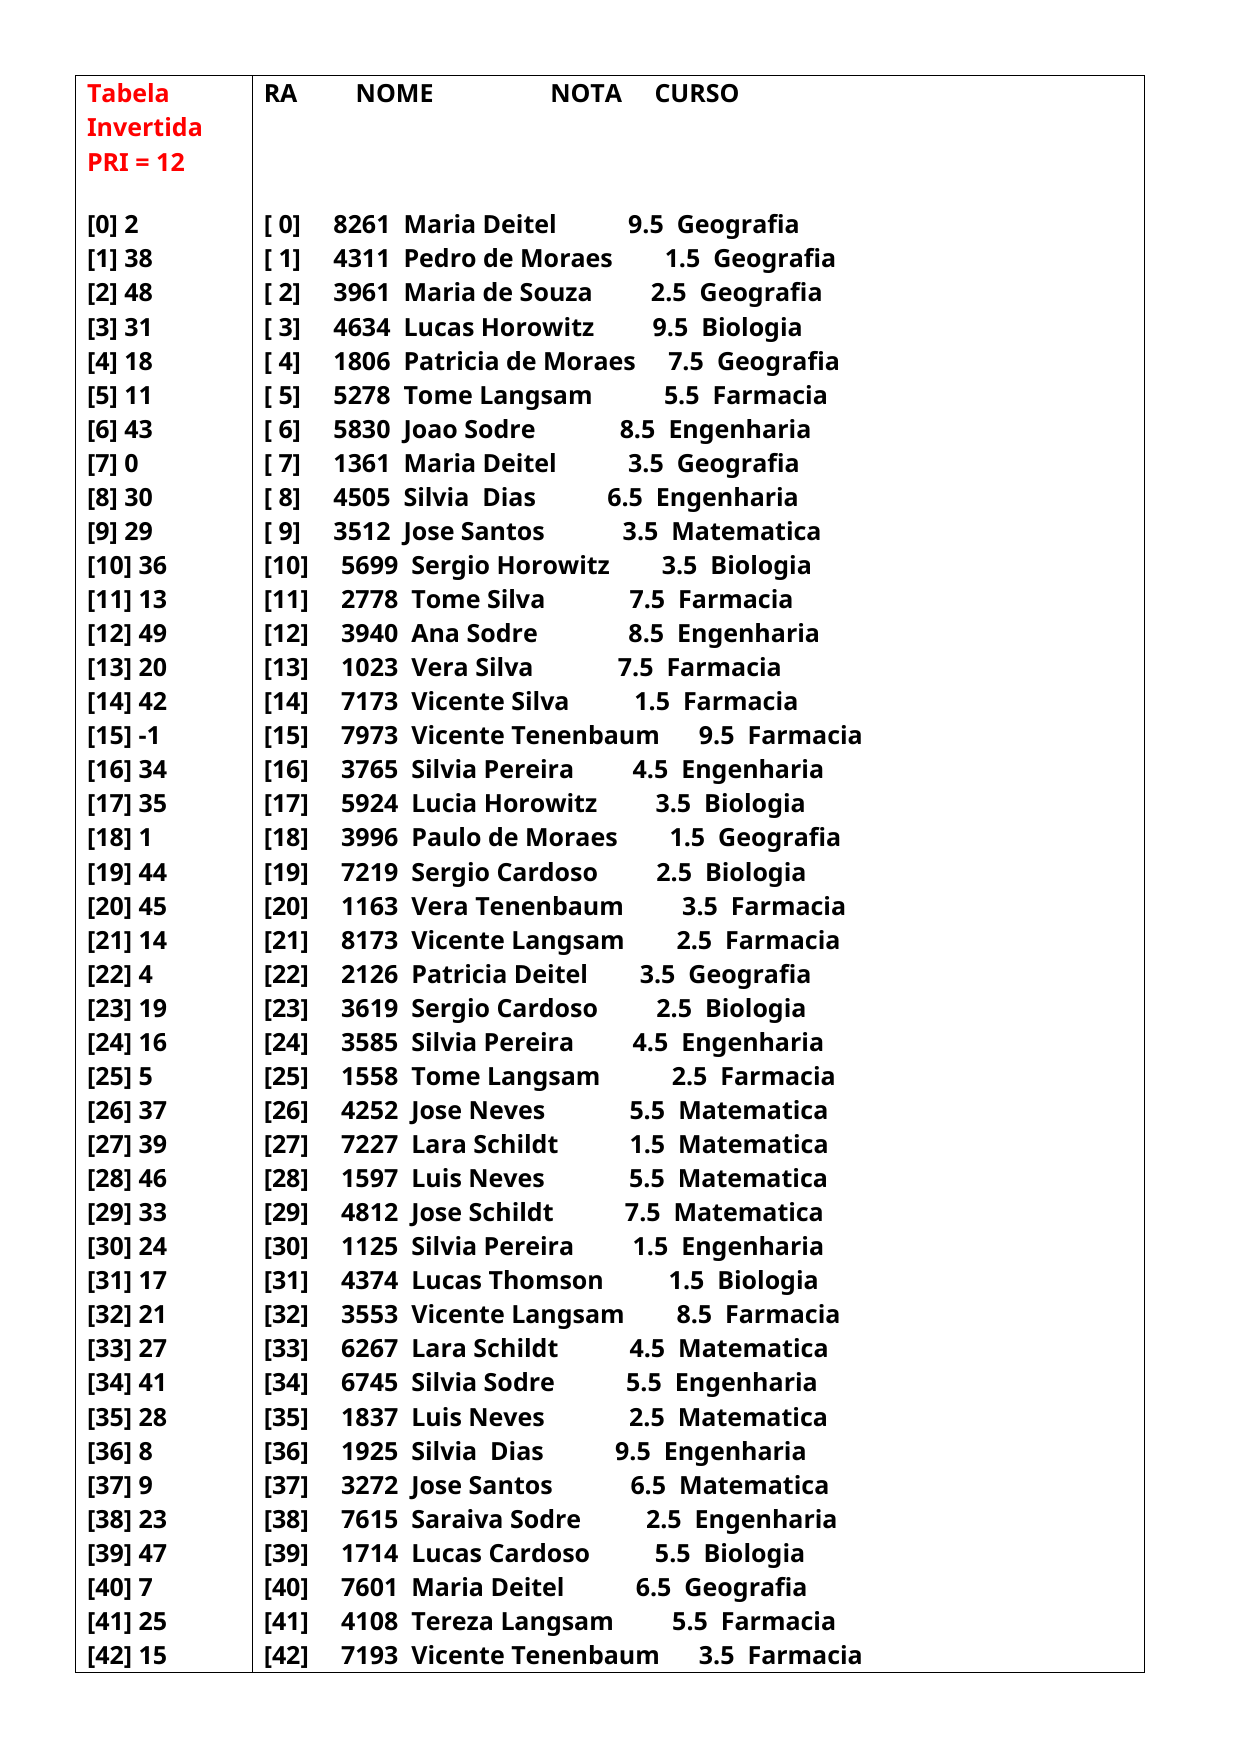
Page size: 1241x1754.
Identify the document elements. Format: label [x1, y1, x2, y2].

table_header [76, 76, 252, 1672]
table_header [253, 76, 1144, 1672]
